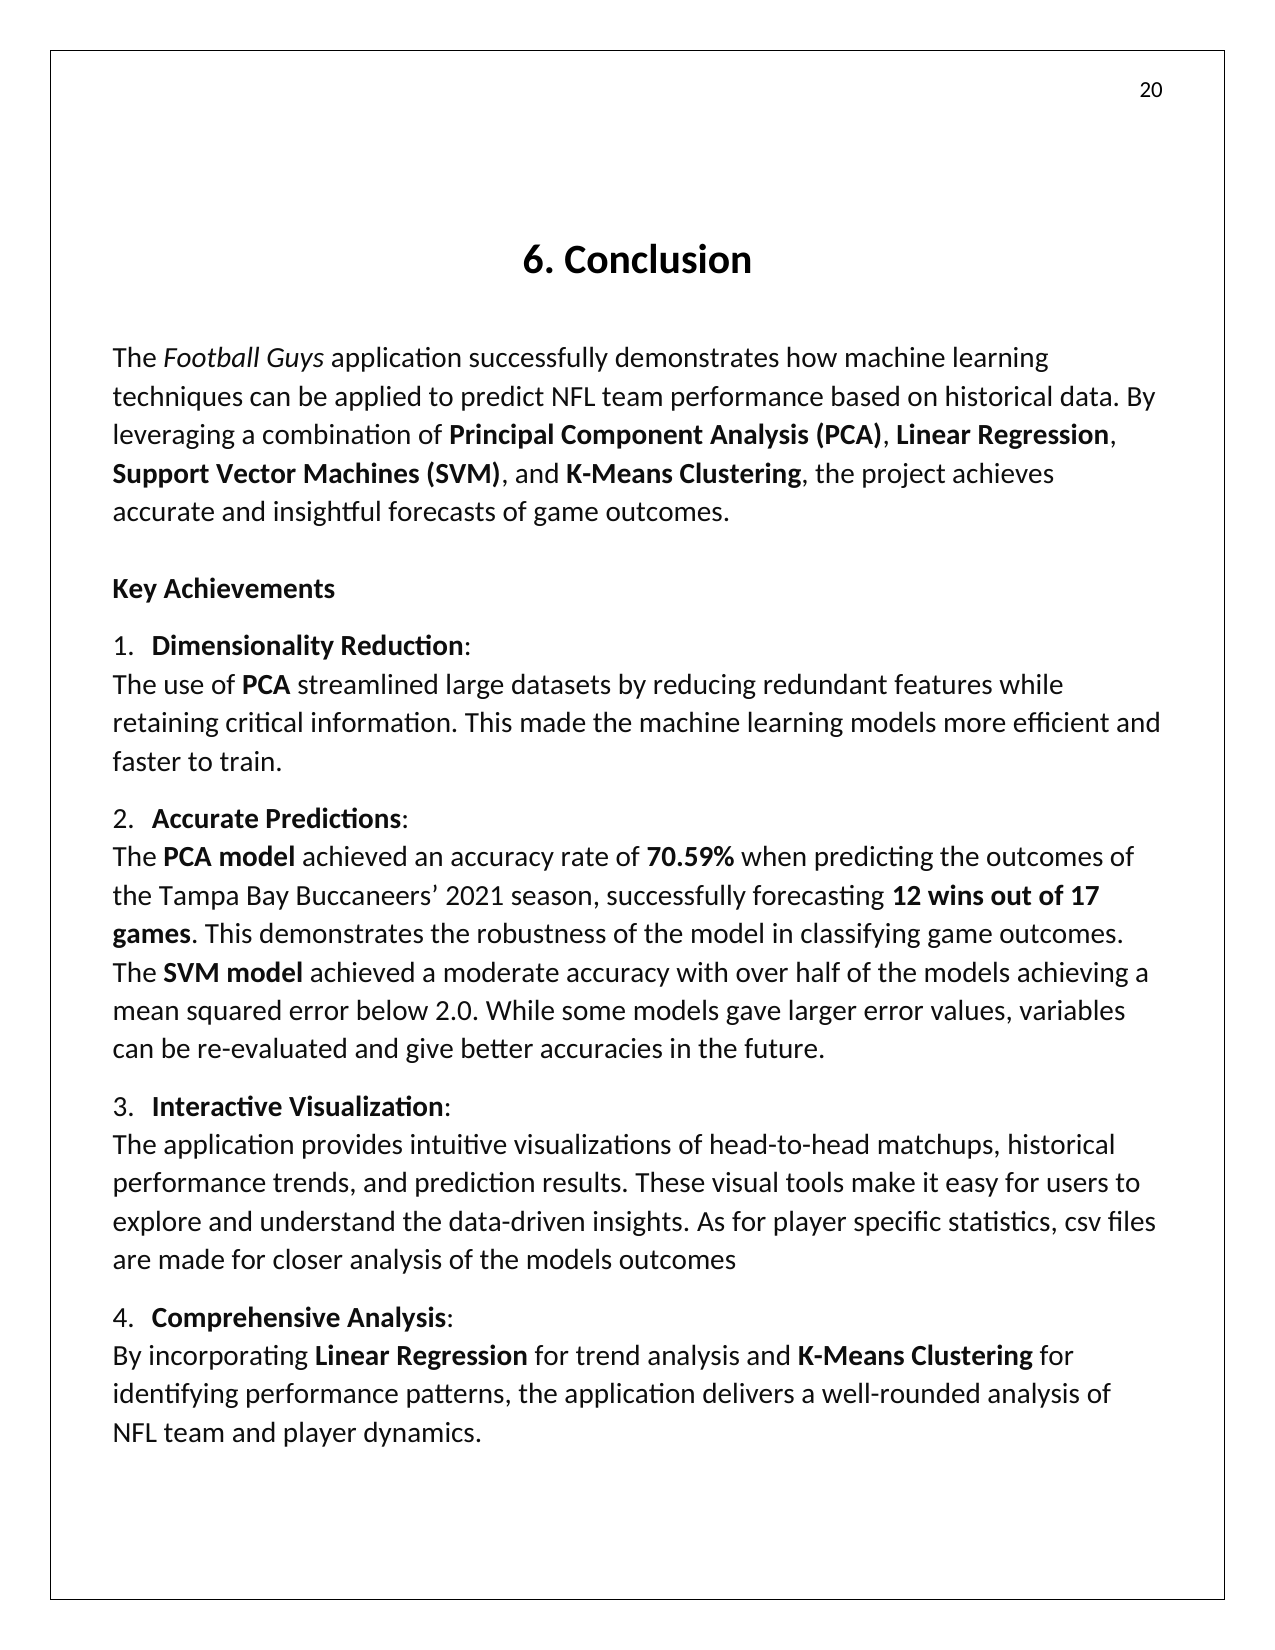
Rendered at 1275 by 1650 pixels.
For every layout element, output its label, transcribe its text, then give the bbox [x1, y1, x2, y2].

text The Football Guys application successfully demonstrates how machine learning techniques can be applied to predict NFL team performance based on historical data. By leveraging a combination of Principal Component Analysis (PCA), Linear Regression, Support Vector Machines (SVM), and K-Means Clustering, the project achieves accurate and insightful forecasts of game outcomes. [112, 339, 1162, 529]
text 2. Accurate Predictions: [112, 800, 1162, 836]
text 3. Interactive Visualization: [112, 1088, 1162, 1123]
text 4. Comprehensive Analysis: [112, 1299, 1162, 1334]
text 1. Dimensionality Reduction: [112, 627, 1162, 663]
list 6. Conclusion [112, 233, 1162, 283]
text Key Achievements [112, 570, 1162, 606]
text The use of PCA streamlined large datasets by reducing redundant features while retaining critical information. This made the machine learning models more efficient and faster to train. [112, 666, 1162, 778]
text The application provides intuitive visualizations of head-to-head matchups, historical performance trends, and prediction results. These visual tools make it easy for users to explore and understand the data-driven insights. As for player specific statistics, csv files are made for closer analysis of the models outcomes [112, 1126, 1162, 1277]
text The PCA model achieved an accuracy rate of 70.59% when predicting the outcomes of the Tampa Bay Buccaneers’ 2021 season, successfully forecasting 12 wins out of 17 games. This demonstrates the robustness of the model in classifying game outcomes. The SVM model achieved a moderate accuracy with over half of the models achieving a mean squared error below 2.0. While some models gave larger error values, variables can be re-evaluated and give better accuracies in the future. [112, 838, 1162, 1066]
text By incorporating Linear Regression for trend analysis and K-Means Clustering for identifying performance patterns, the application delivers a well-rounded analysis of NFL team and player dynamics. [112, 1337, 1162, 1449]
